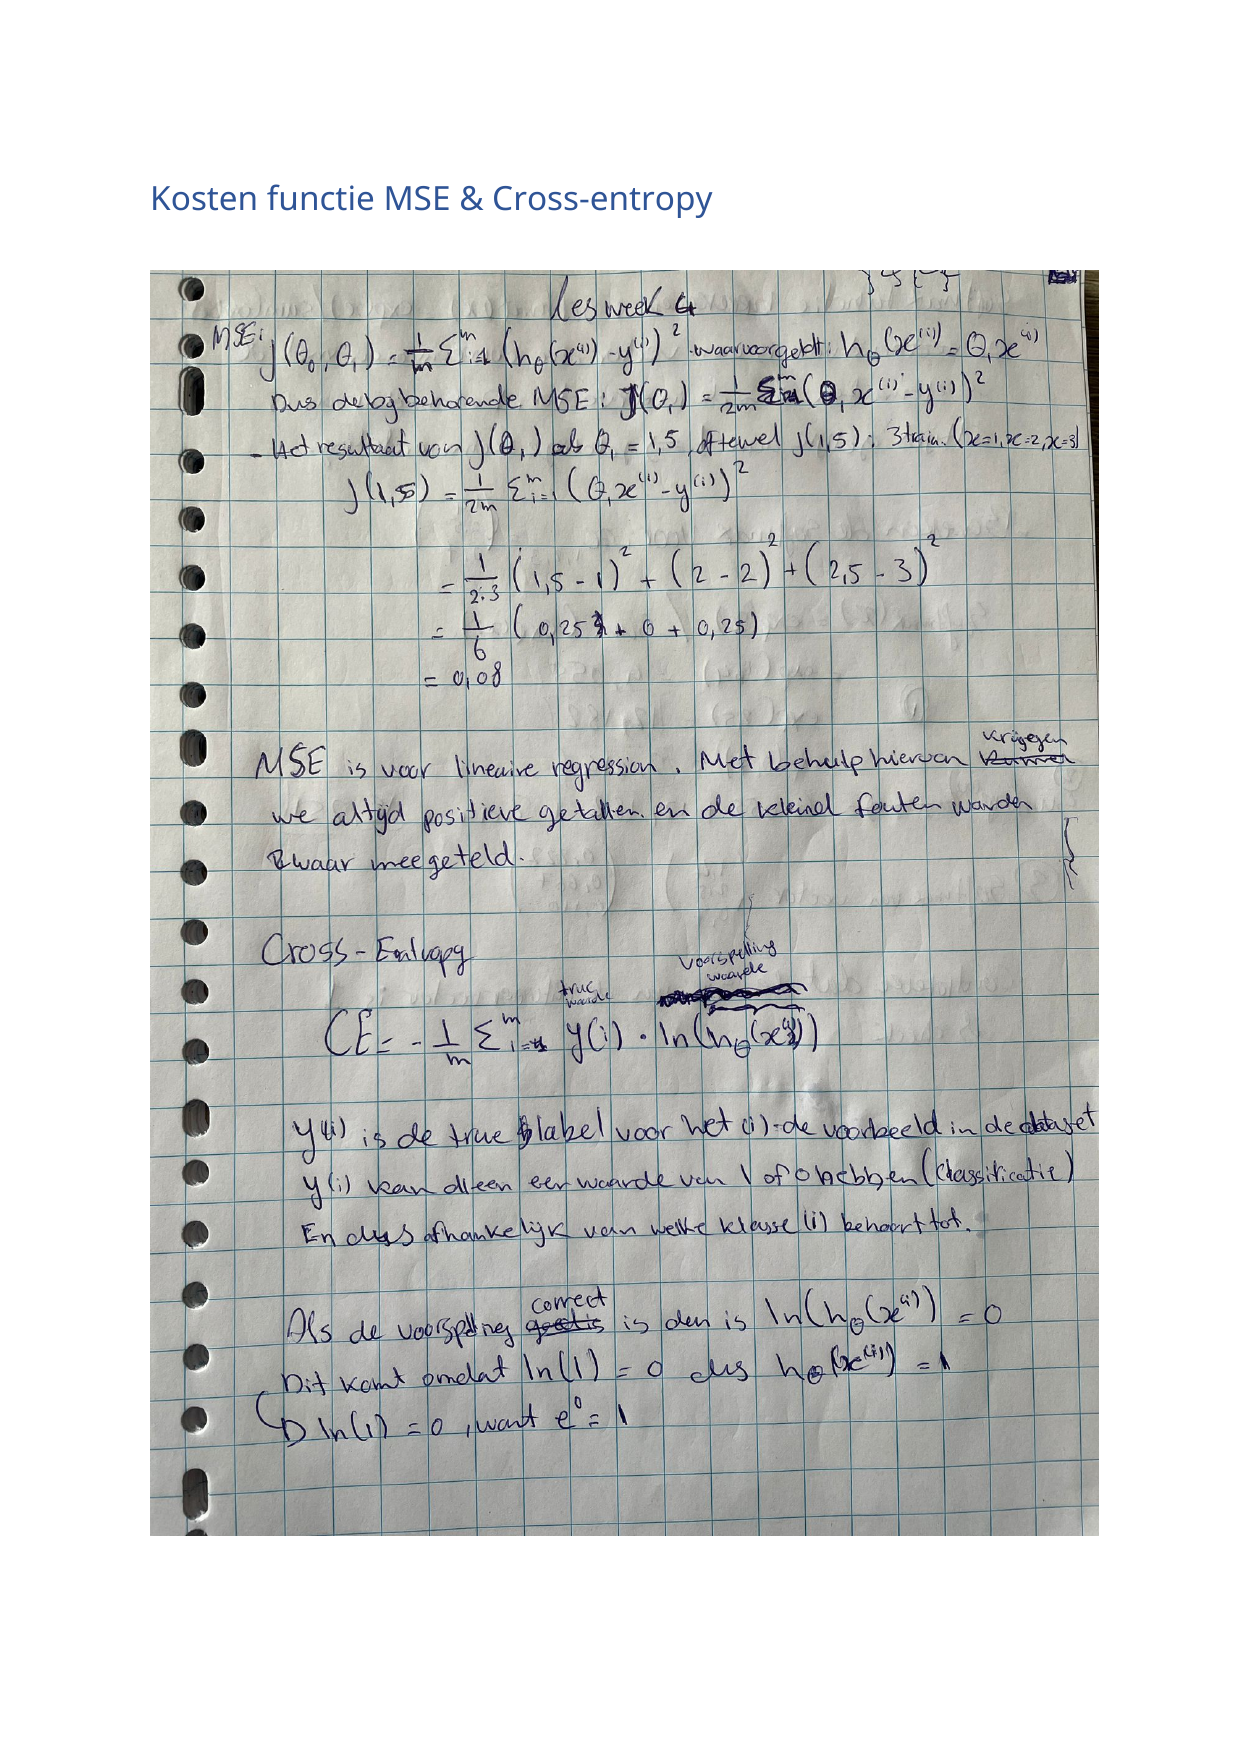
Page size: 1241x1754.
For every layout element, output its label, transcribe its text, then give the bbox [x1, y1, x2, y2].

picture [150, 270, 1099, 1536]
subtitle Kosten functie MSE & Cross-entropy [150, 175, 1090, 220]
